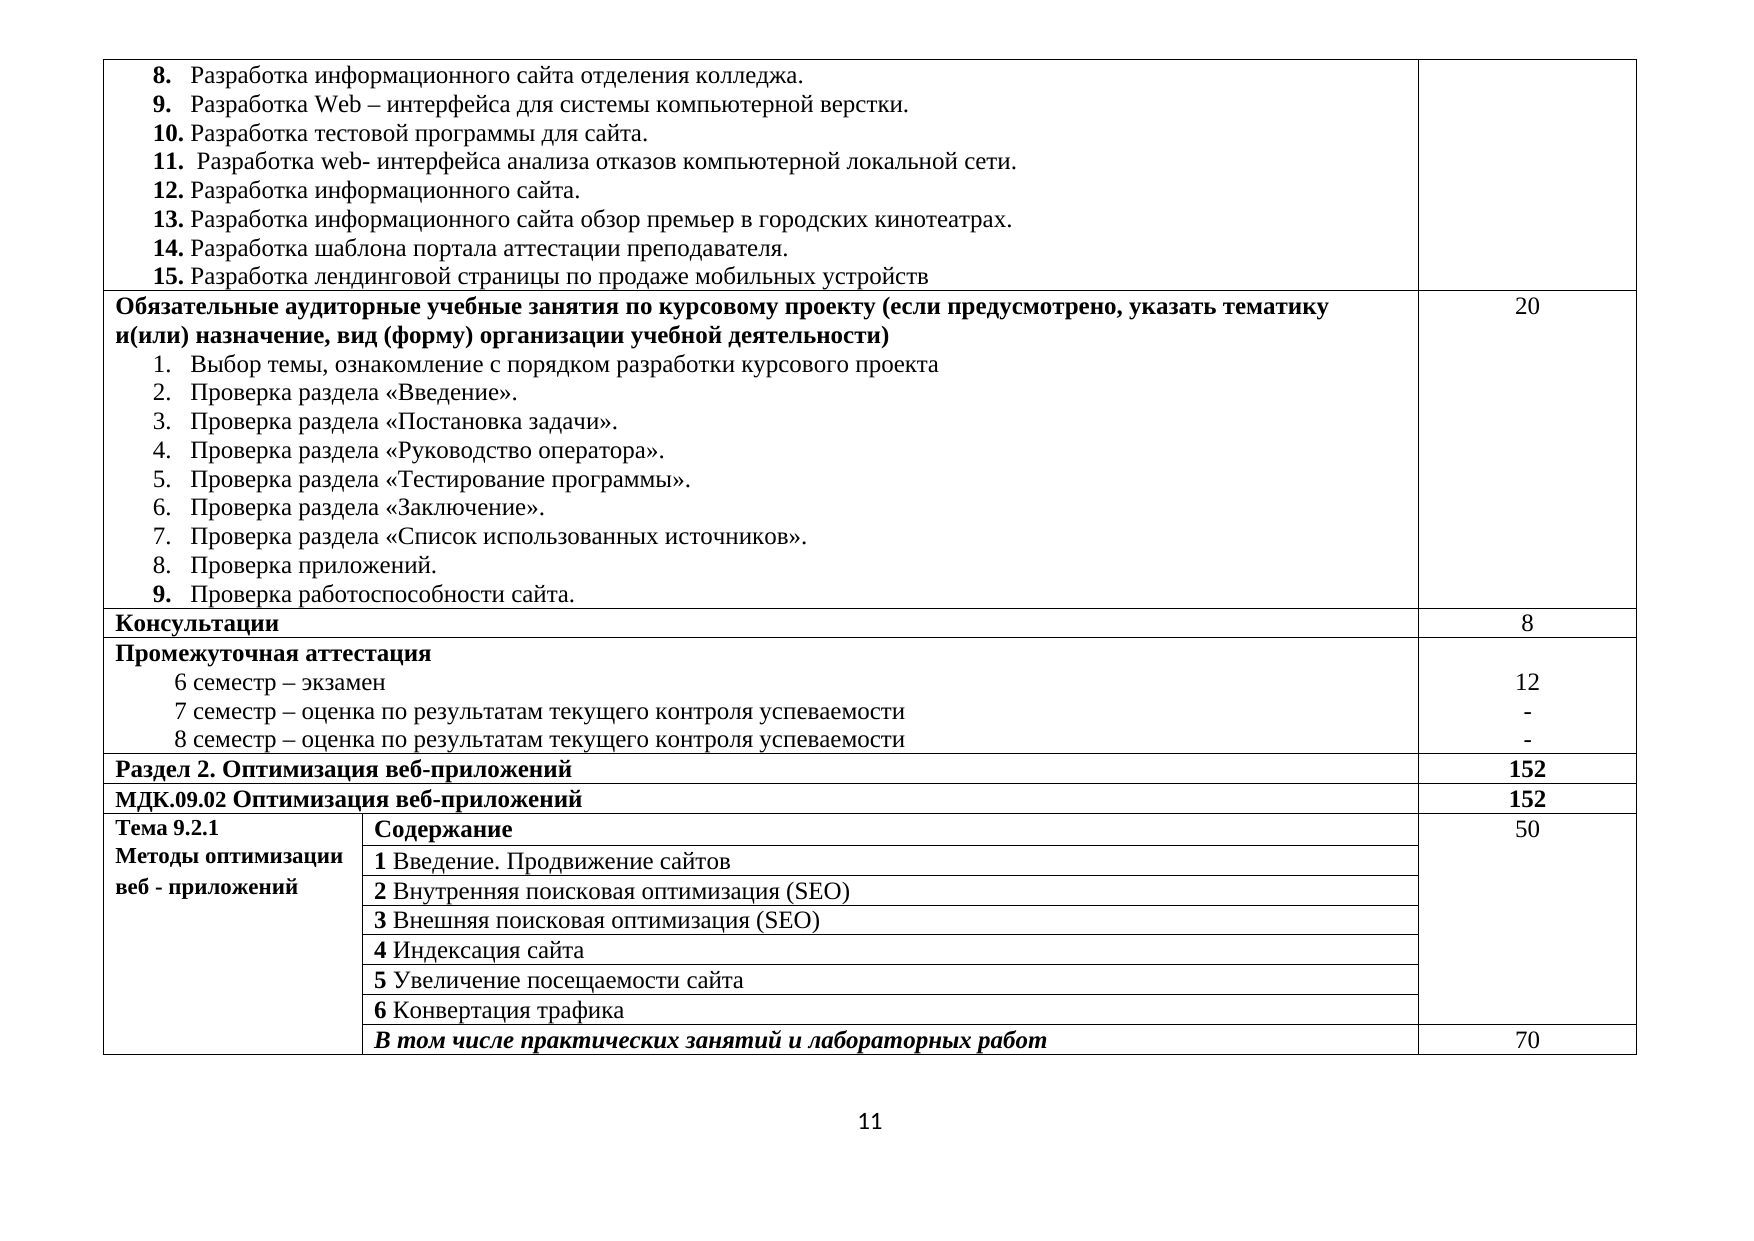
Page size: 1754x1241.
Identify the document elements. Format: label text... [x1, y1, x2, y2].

table_cell 70 [1419, 1025, 1636, 1053]
table_cell В том числе практических занятий и лабораторных работ [363, 1025, 1418, 1053]
table_cell 5 Увеличение посещаемости сайта [363, 965, 1418, 994]
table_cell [104, 60, 1418, 290]
table_cell 12 - - [1419, 638, 1636, 753]
table_cell 20 [1419, 291, 1636, 607]
table_cell 50 [1419, 814, 1636, 1024]
table_cell Раздел 2. Оптимизация веб-приложений [104, 754, 1418, 783]
table_cell 6 Конвертация трафика [363, 995, 1418, 1024]
table_cell МДК.09.02 Оптимизация веб-приложений [104, 784, 1418, 813]
table_cell 8 [1419, 609, 1636, 637]
table_cell Консультации [104, 609, 1418, 637]
table_cell 4 Индексация сайта [363, 935, 1418, 964]
table_cell - [1419, 60, 1636, 290]
table_cell Содержание [363, 814, 1418, 845]
table_cell 2 Внутренняя поисковая оптимизация (SEO) [363, 876, 1418, 904]
table_cell Промежуточная аттестация 6 семестр – экзамен 7 семестр – оценка по результатам текущего контроля успеваемости 8 семестр – оценка по результатам текущего контроля успеваемости [104, 638, 1418, 753]
table_cell 1 Введение. Продвижение сайтов [363, 846, 1418, 875]
table_cell 152 [1419, 754, 1636, 783]
table_cell 3 Внешняя поисковая оптимизация (SEO) [363, 906, 1418, 934]
table_cell 152 [1419, 784, 1636, 813]
table_cell Тема 9.2.1 Методы оптимизации веб - приложений [104, 814, 362, 1053]
table_cell Обязательные аудиторные учебные занятия по курсовому проекту (если предусмотрено, указать тематику и(или) назначение, вид (форму) организации учебной деятельности) Выбор темы, ознакомление с порядком разработки курсового проекта Проверка раздела «Введение». Проверка раздела «Постановка задачи». Проверка раздела «Руководство оператора». Проверка раздела «Тестирование программы». Проверка раздела «Заключение». Проверка раздела «Список использованных источников». Проверка приложений. Проверка работоспособности сайта. [104, 291, 1418, 607]
